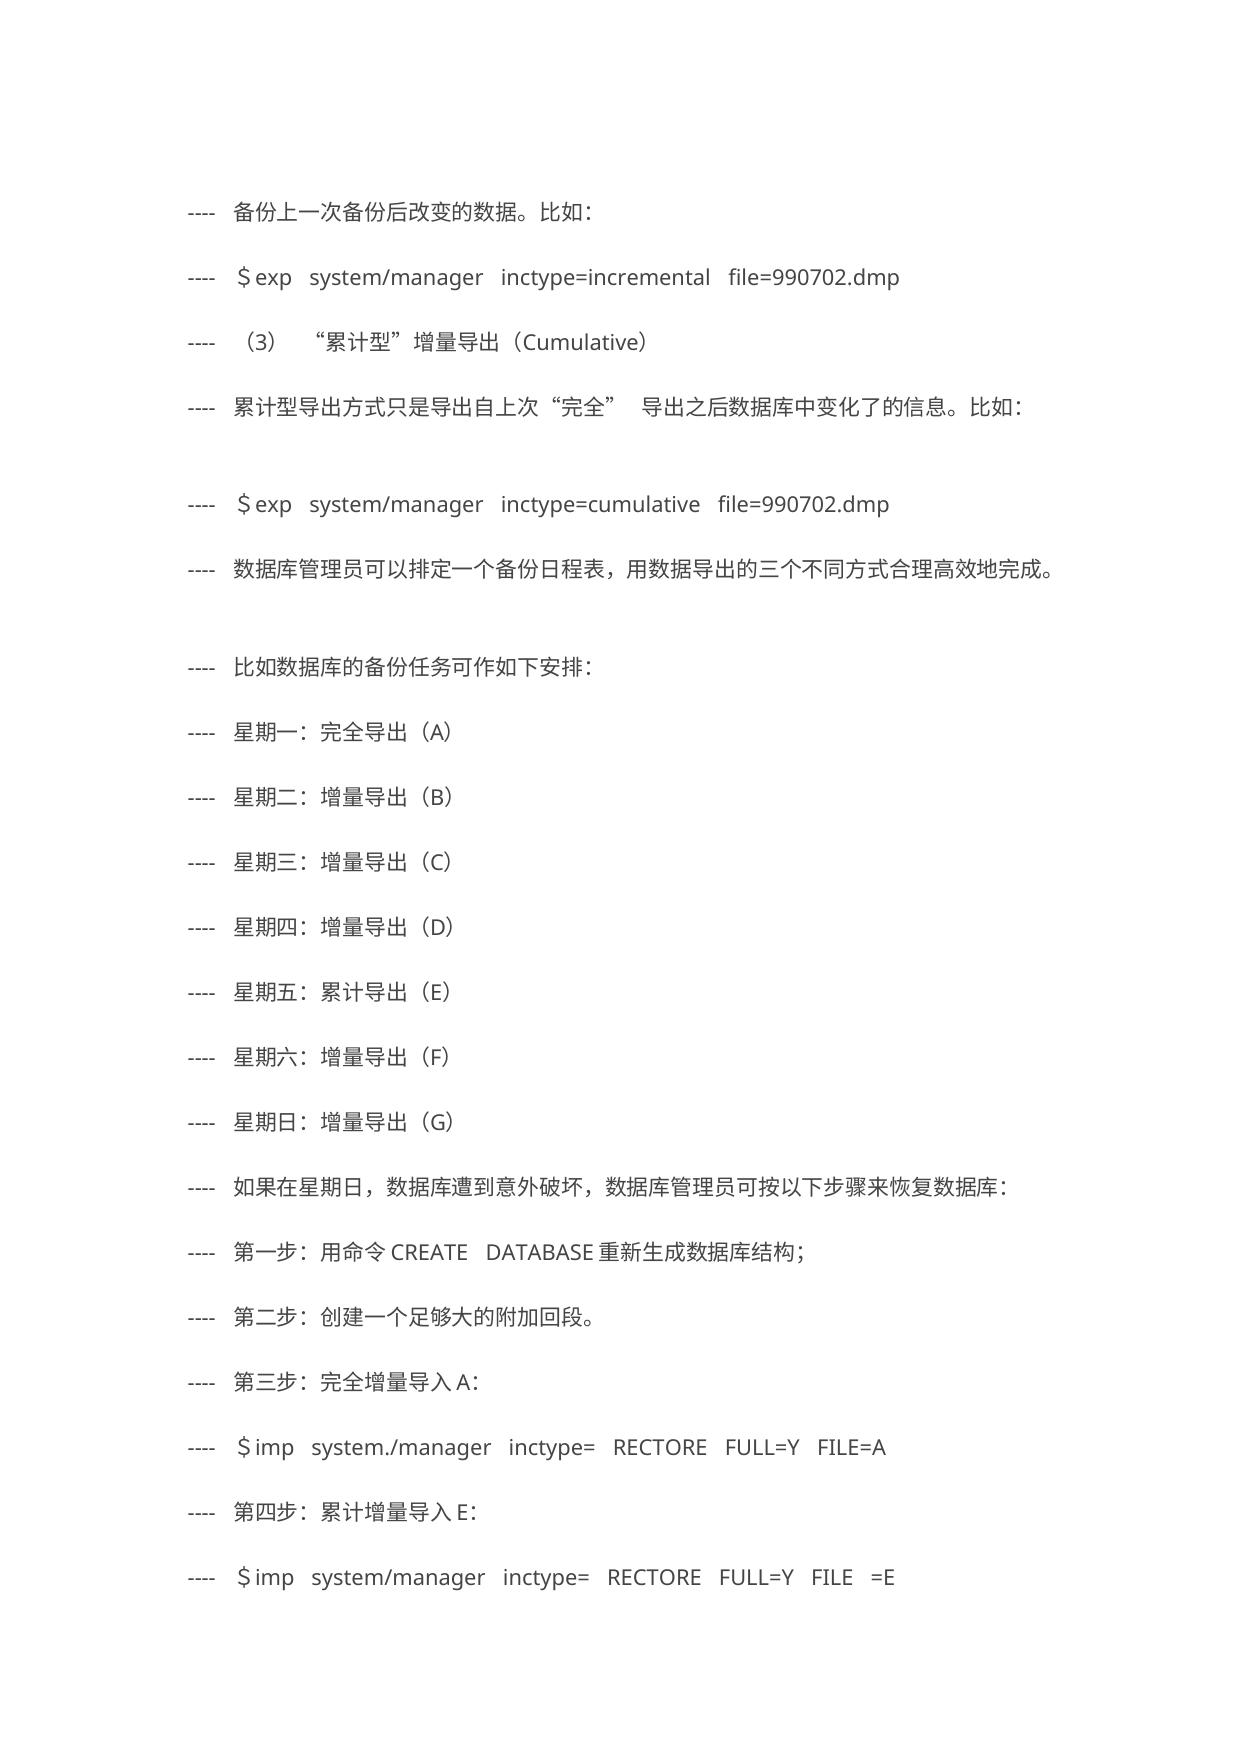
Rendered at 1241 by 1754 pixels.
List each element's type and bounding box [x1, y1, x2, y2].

text [187, 162, 1053, 1592]
